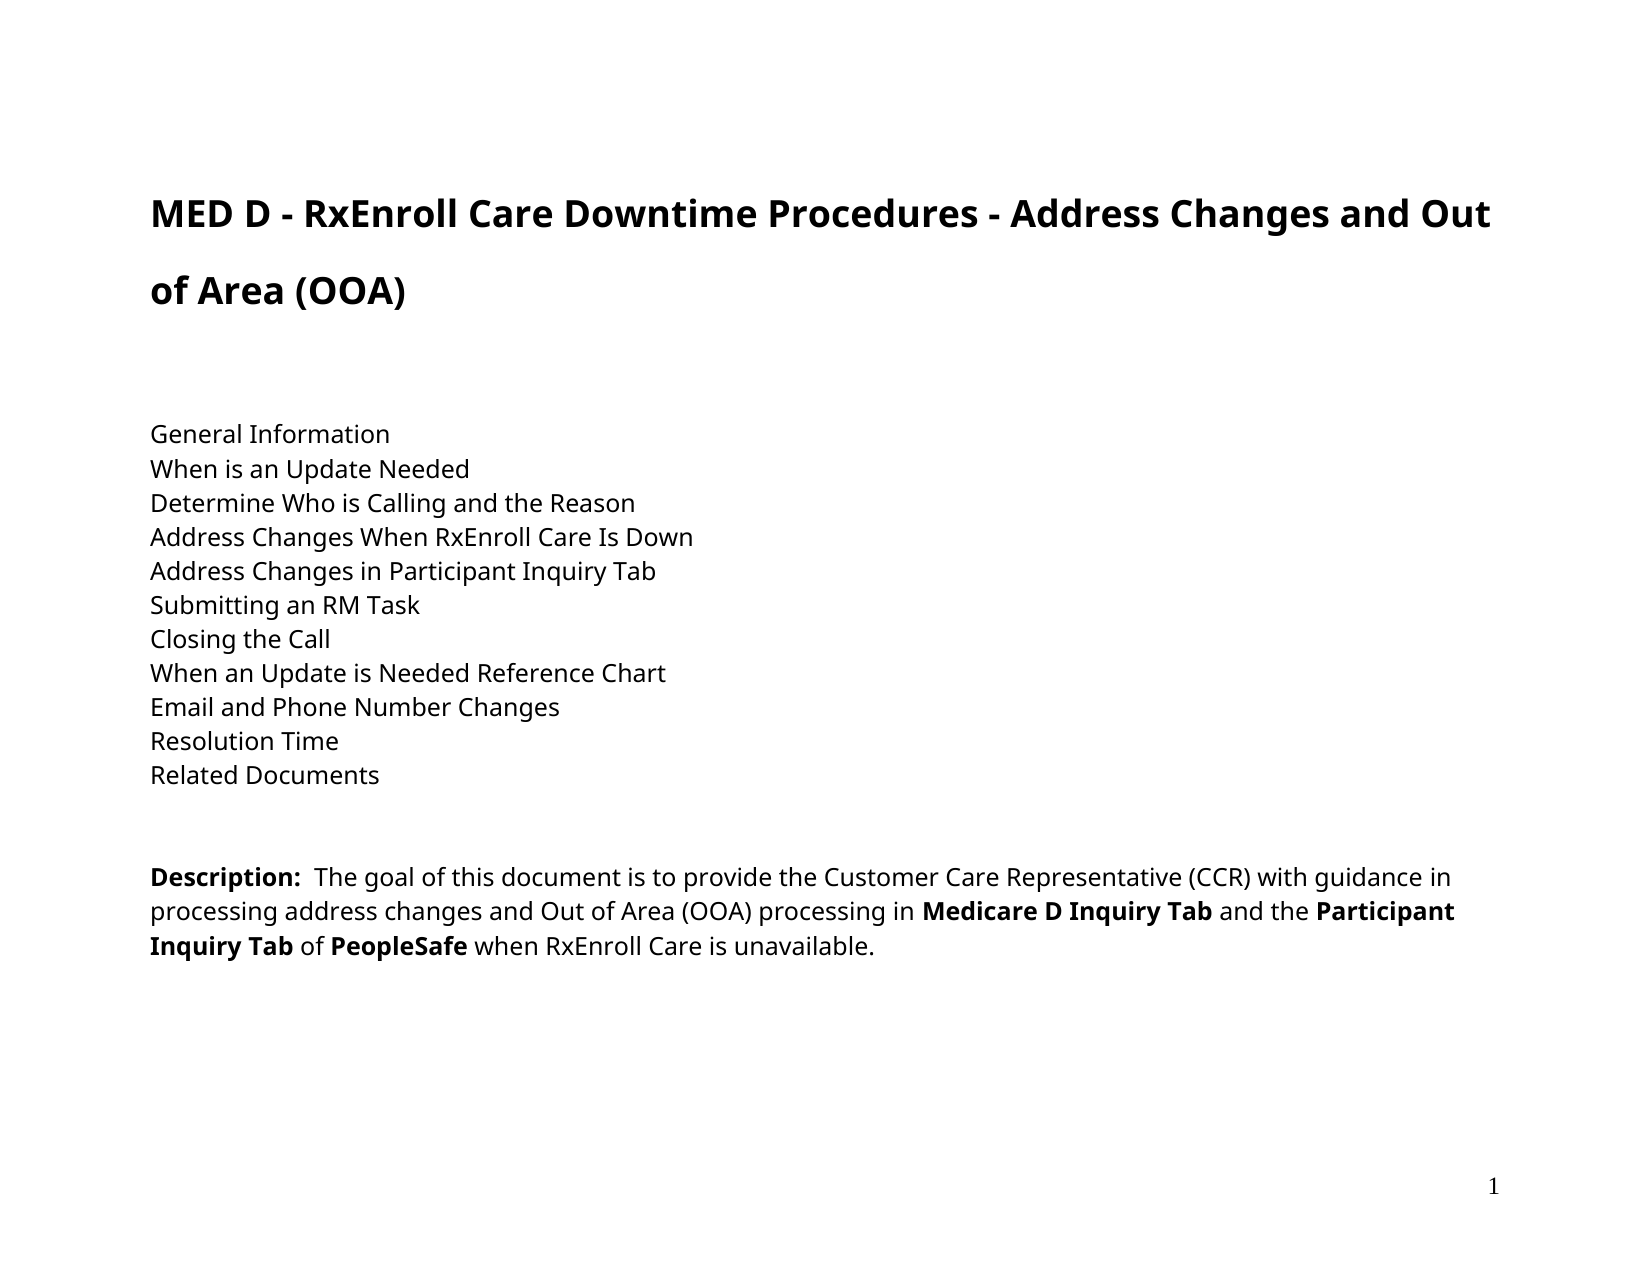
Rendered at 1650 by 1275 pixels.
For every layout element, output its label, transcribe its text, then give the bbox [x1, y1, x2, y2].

text Closing the Call [150, 622, 1500, 656]
text Related Documents [150, 758, 1500, 792]
text Email and Phone Number Changes [150, 690, 1500, 724]
text Description: The goal of this document is to provide the Customer Care Representative (CCR) with guidance in processing address changes and Out of Area (OOA) processing in Medicare D Inquiry Tab and the Participant Inquiry Tab of PeopleSafe when RxEnroll Care is unavailable. [150, 860, 1500, 962]
text Address Changes When RxEnroll Care Is Down [150, 519, 1500, 553]
text Determine Who is Calling and the Reason [150, 485, 1500, 519]
text When an Update is Needed Reference Chart [150, 656, 1500, 690]
text MED D - RxEnroll Care Downtime Procedures - Address Changes and Out of Area (OOA) [150, 187, 1500, 315]
text General Information [150, 417, 1500, 451]
text When is an Update Needed [150, 451, 1500, 485]
text Address Changes in Participant Inquiry Tab [150, 553, 1500, 587]
text Submitting an RM Task [150, 587, 1500, 622]
text Resolution Time [150, 724, 1500, 758]
